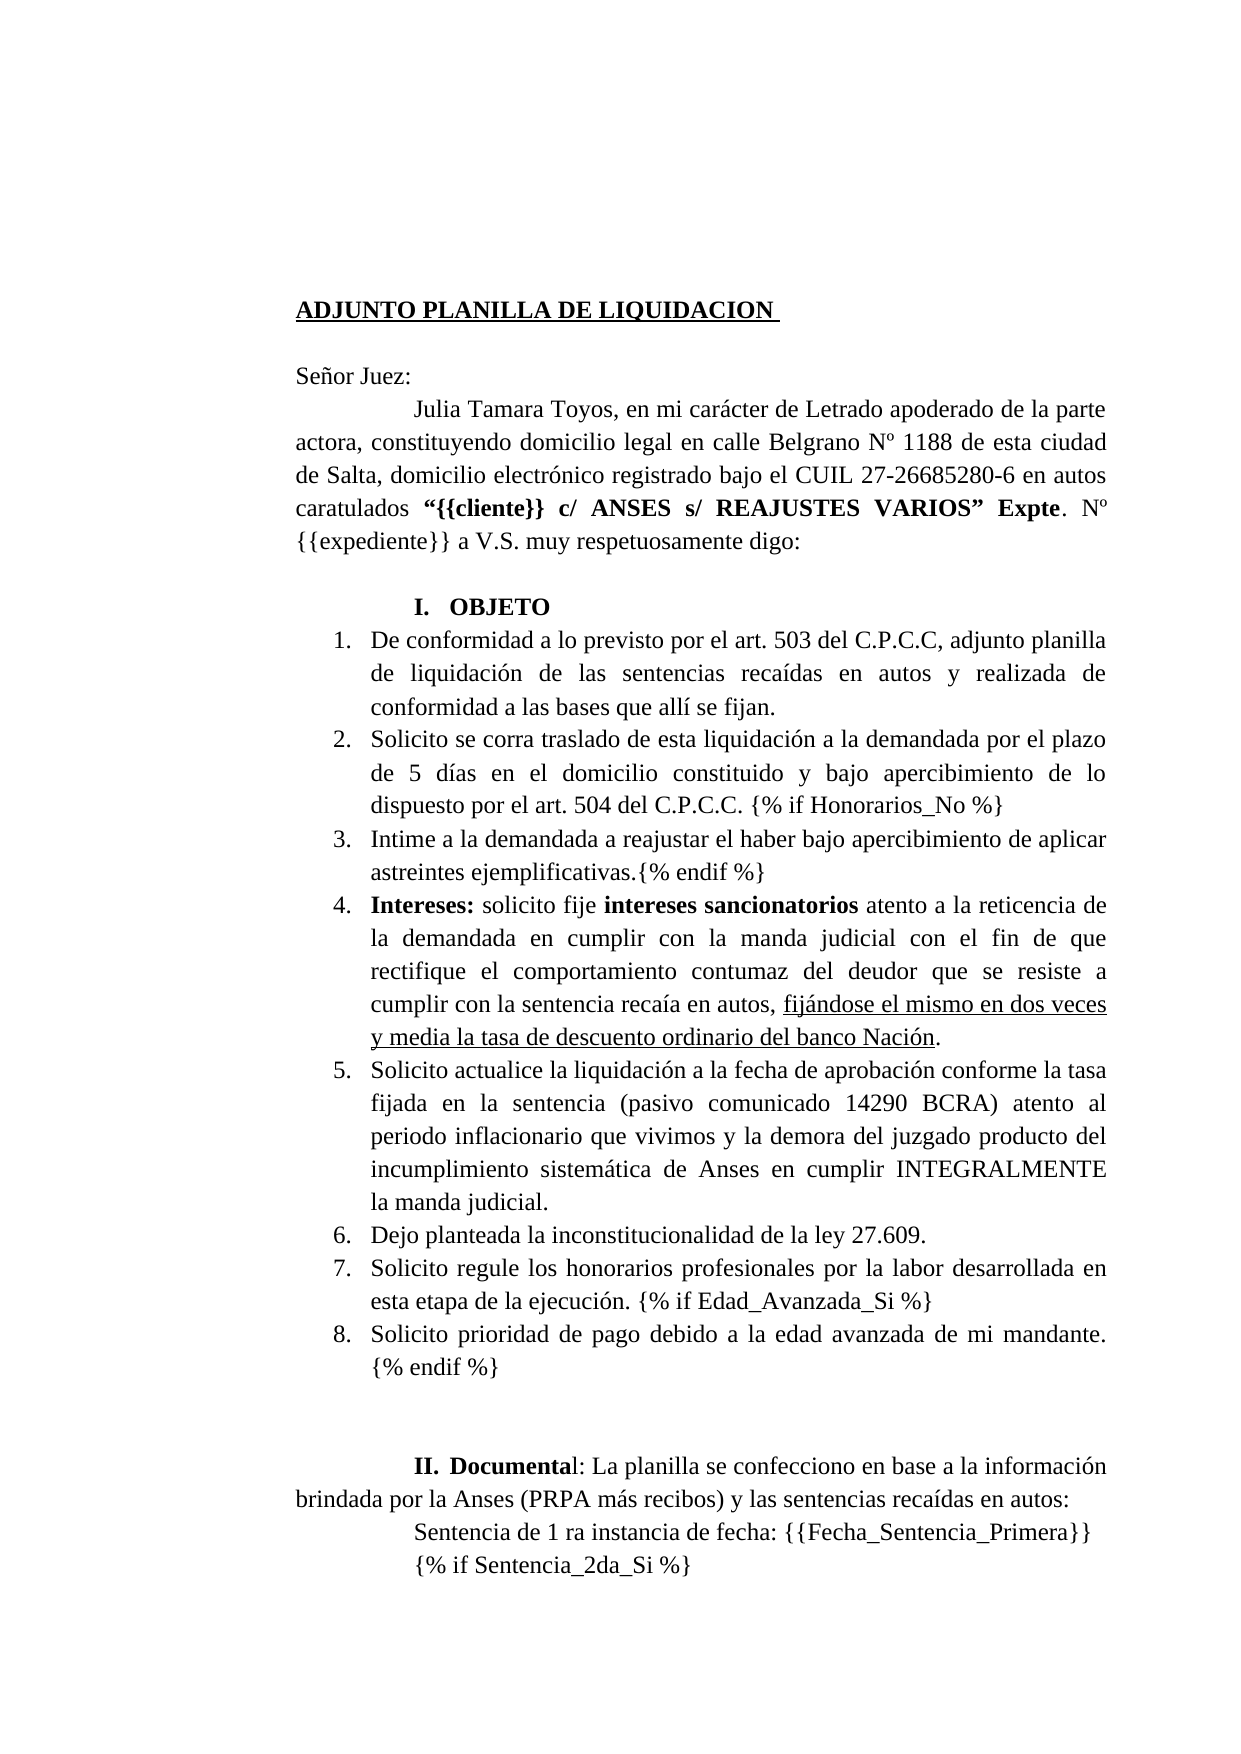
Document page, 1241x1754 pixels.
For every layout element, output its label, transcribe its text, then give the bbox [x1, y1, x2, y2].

text ADJUNTO PLANILLA DE LIQUIDACION [295, 295, 1107, 324]
list Solicito se corra traslado de esta liquidación a la demandada por el plazo de 5 días en el domicilio constituido y bajo apercibimiento de lo dispuesto por el art. 504 del C.P.C.C. {% if Honorarios_No %} [333, 724, 1107, 819]
text Julia Tamara Toyos, en mi carácter de Letrado apoderado de la parte actora, constituyendo domicilio legal en calle Belgrano Nº 1188 de esta ciudad de Salta, domicilio electrónico registrado bajo el CUIL 27-26685280-6 en autos caratulados “{{cliente}} c/ ANSES s/ REAJUSTES VARIOS” Expte. Nº {{expediente}} a V.S. muy respetuosamente digo: [295, 394, 1107, 555]
list Intime a la demandada a reajustar el haber bajo apercibimiento de aplicar astreintes ejemplificativas.{% endif %} [333, 824, 1107, 885]
list OBJETO [295, 592, 1107, 621]
list Solicito regule los honorarios profesionales por la labor desarrollada en esta etapa de la ejecución. {% if Edad_Avanzada_Si %} [333, 1253, 1107, 1315]
text {% if Sentencia_2da_Si %} [413, 1550, 1107, 1579]
list Solicito actualice la liquidación a la fecha de aprobación conforme la tasa fijada en la sentencia (pasivo comunicado 14290 BCRA) atento al periodo inflacionario que vivimos y la demora del juzgado producto del incumplimiento sistemática de Anses en cumplir INTEGRALMENTE la manda judicial. [333, 1055, 1107, 1216]
list De conformidad a lo previsto por el art. 503 del C.P.C.C, adjunto planilla de liquidación de las sentencias recaídas en autos y realizada de conformidad a las bases que allí se fijan. [333, 626, 1107, 720]
list Documental: La planilla se confecciono en base a la información brindada por la Anses (PRPA más recibos) y las sentencias recaídas en autos: [295, 1451, 1107, 1513]
text Sentencia de 1 ra instancia de fecha: {{Fecha_Sentencia_Primera}} [413, 1517, 1107, 1546]
text Señor Juez: [295, 361, 1107, 390]
list Intereses: solicito fije intereses sancionatorios atento a la reticencia de la demandada en cumplir con la manda judicial con el fin de que rectifique el comportamiento contumaz del deudor que se resiste a cumplir con la sentencia recaía en autos, fijándose el mismo en dos veces y media la tasa de descuento ordinario del banco Nación. [333, 890, 1107, 1051]
list Dejo planteada la inconstitucionalidad de la ley 27.609. [333, 1220, 1107, 1249]
list Solicito prioridad de pago debido a la edad avanzada de mi mandante. {% endif %} [333, 1319, 1107, 1381]
